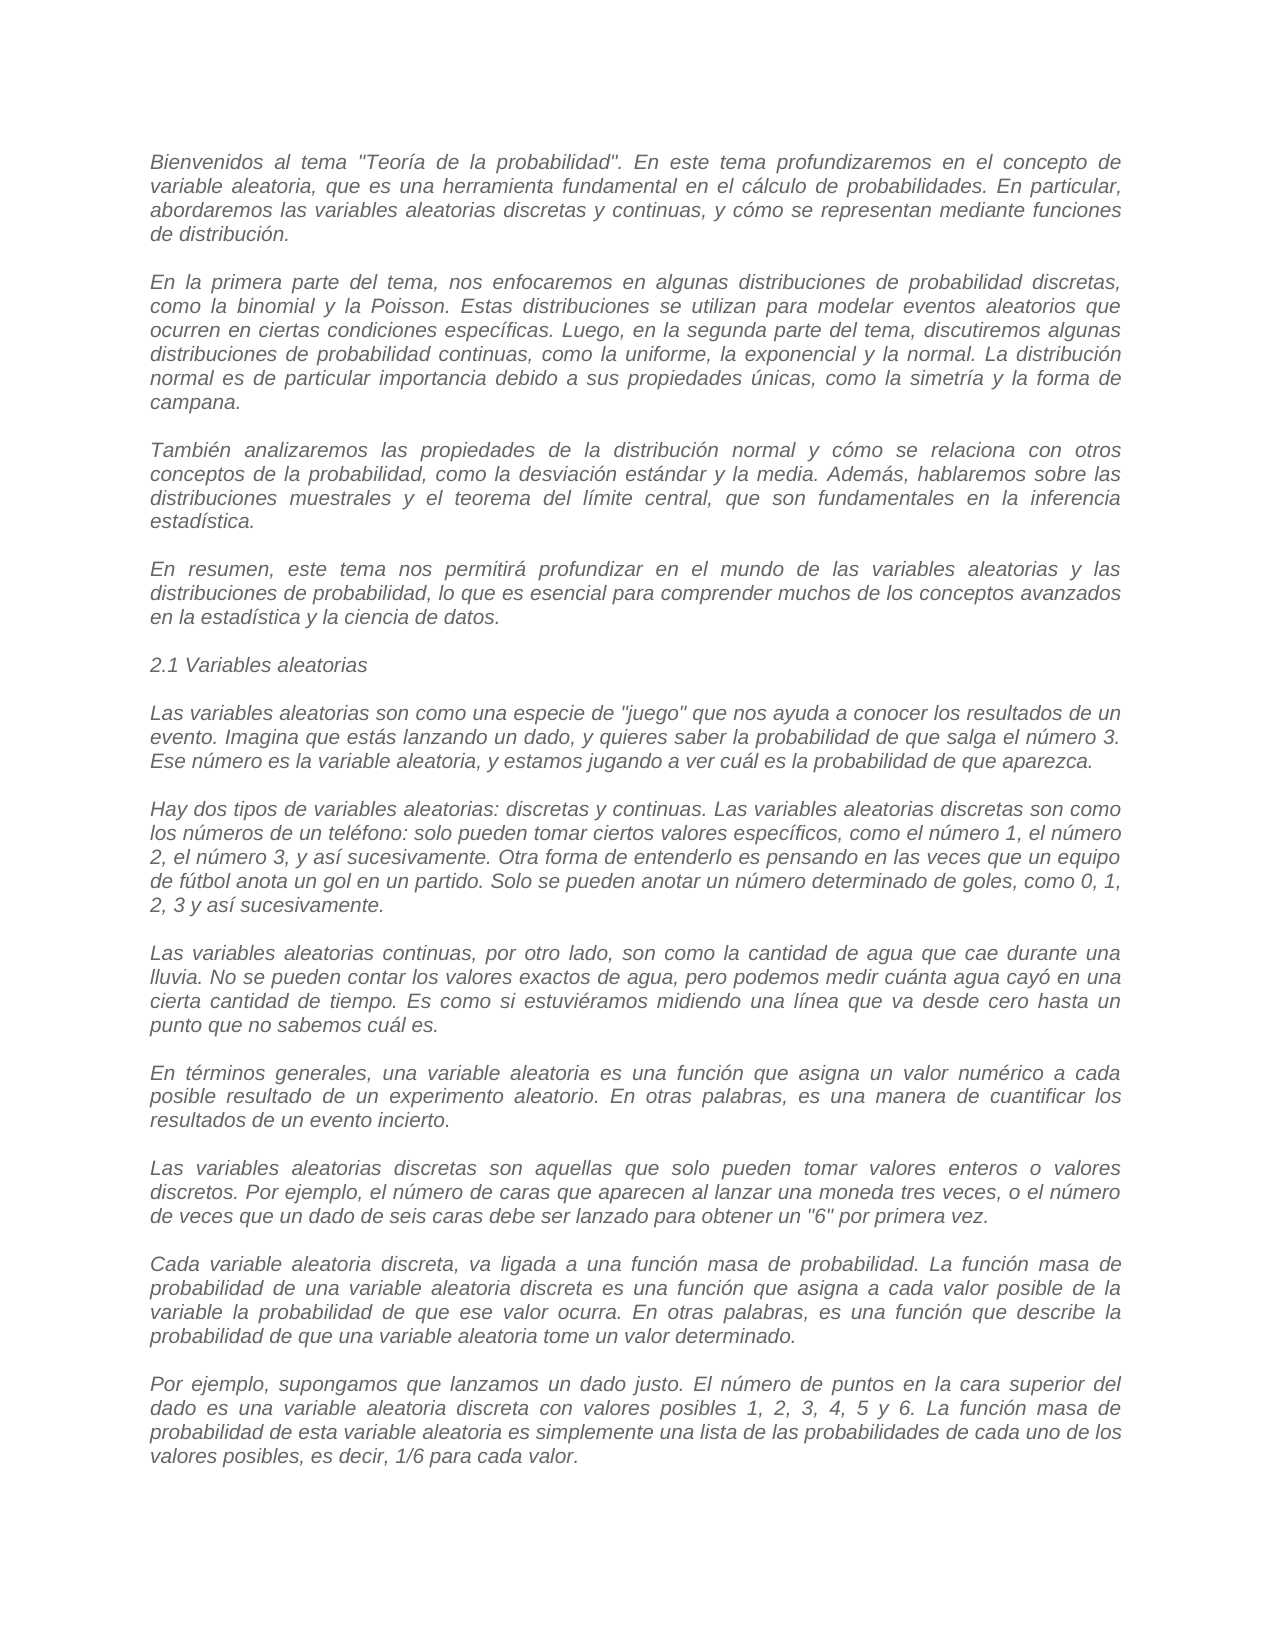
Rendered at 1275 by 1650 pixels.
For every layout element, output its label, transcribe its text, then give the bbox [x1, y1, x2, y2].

text Cada variable aleatoria discreta, va ligada a una función masa de probabilidad. La función masa de probabilidad de una variable aleatoria discreta es una función que asigna a cada valor posible de la variable la probabilidad de que ese valor ocurra. En otras palabras, es una función que describe la probabilidad de que una variable aleatoria tome un valor determinado. [150, 1252, 1125, 1348]
text Hay dos tipos de variables aleatorias: discretas y continuas. Las variables aleatorias discretas son como los números de un teléfono: solo pueden tomar ciertos valores específicos, como el número 1, el número 2, el número 3, y así sucesivamente. Otra forma de entenderlo es pensando en las veces que un equipo de fútbol anota un gol en un partido. Solo se pueden anotar un número determinado de goles, como 0, 1, 2, 3 y así sucesivamente. [150, 797, 1125, 917]
text En la primera parte del tema, nos enfocaremos en algunas distribuciones de probabilidad discretas, como la binomial y la Poisson. Estas distribuciones se utilizan para modelar eventos aleatorios que ocurren en ciertas condiciones específicas. Luego, en la segunda parte del tema, discutiremos algunas distribuciones de probabilidad continuas, como la uniforme, la exponencial y la normal. La distribución normal es de particular importancia debido a sus propiedades únicas, como la simetría y la forma de campana. [150, 270, 1125, 413]
text Las variables aleatorias continuas, por otro lado, son como la cantidad de agua que cae durante una lluvia. No se pueden contar los valores exactos de agua, pero podemos medir cuánta agua cayó en una cierta cantidad de tiempo. Es como si estuviéramos midiendo una línea que va desde cero hasta un punto que no sabemos cuál es. [150, 941, 1125, 1036]
text Por ejemplo, supongamos que lanzamos un dado justo. El número de puntos en la cara superior del dado es una variable aleatoria discreta con valores posibles 1, 2, 3, 4, 5 y 6. La función masa de probabilidad de esta variable aleatoria es simplemente una lista de las probabilidades de cada uno de los valores posibles, es decir, 1/6 para cada valor. [150, 1372, 1125, 1468]
text En resumen, este tema nos permitirá profundizar en el mundo de las variables aleatorias y las distribuciones de probabilidad, lo que es esencial para comprender muchos de los conceptos avanzados en la estadística y la ciencia de datos. [150, 557, 1125, 629]
text Bienvenidos al tema "Teoría de la probabilidad". En este tema profundizaremos en el concepto de variable aleatoria, que es una herramienta fundamental en el cálculo de probabilidades. En particular, abordaremos las variables aleatorias discretas y continuas, y cómo se representan mediante funciones de distribución. [150, 150, 1125, 246]
text Las variables aleatorias discretas son aquellas que solo pueden tomar valores enteros o valores discretos. Por ejemplo, el número de caras que aparecen al lanzar una moneda tres veces, o el número de veces que un dado de seis caras debe ser lanzado para obtener un "6" por primera vez. [150, 1156, 1125, 1228]
text 2.1 Variables aleatorias [150, 653, 1125, 677]
text También analizaremos las propiedades de la distribución normal y cómo se relaciona con otros conceptos de la probabilidad, como la desviación estándar y la media. Además, hablaremos sobre las distribuciones muestrales y el teorema del límite central, que son fundamentales en la inferencia estadística. [150, 437, 1125, 533]
text En términos generales, una variable aleatoria es una función que asigna un valor numérico a cada posible resultado de un experimento aleatorio. En otras palabras, es una manera de cuantificar los resultados de un evento incierto. [150, 1060, 1125, 1132]
text Las variables aleatorias son como una especie de "juego" que nos ayuda a conocer los resultados de un evento. Imagina que estás lanzando un dado, y quieres saber la probabilidad de que salga el número 3. Ese número es la variable aleatoria, y estamos jugando a ver cuál es la probabilidad de que aparezca. [150, 701, 1125, 773]
